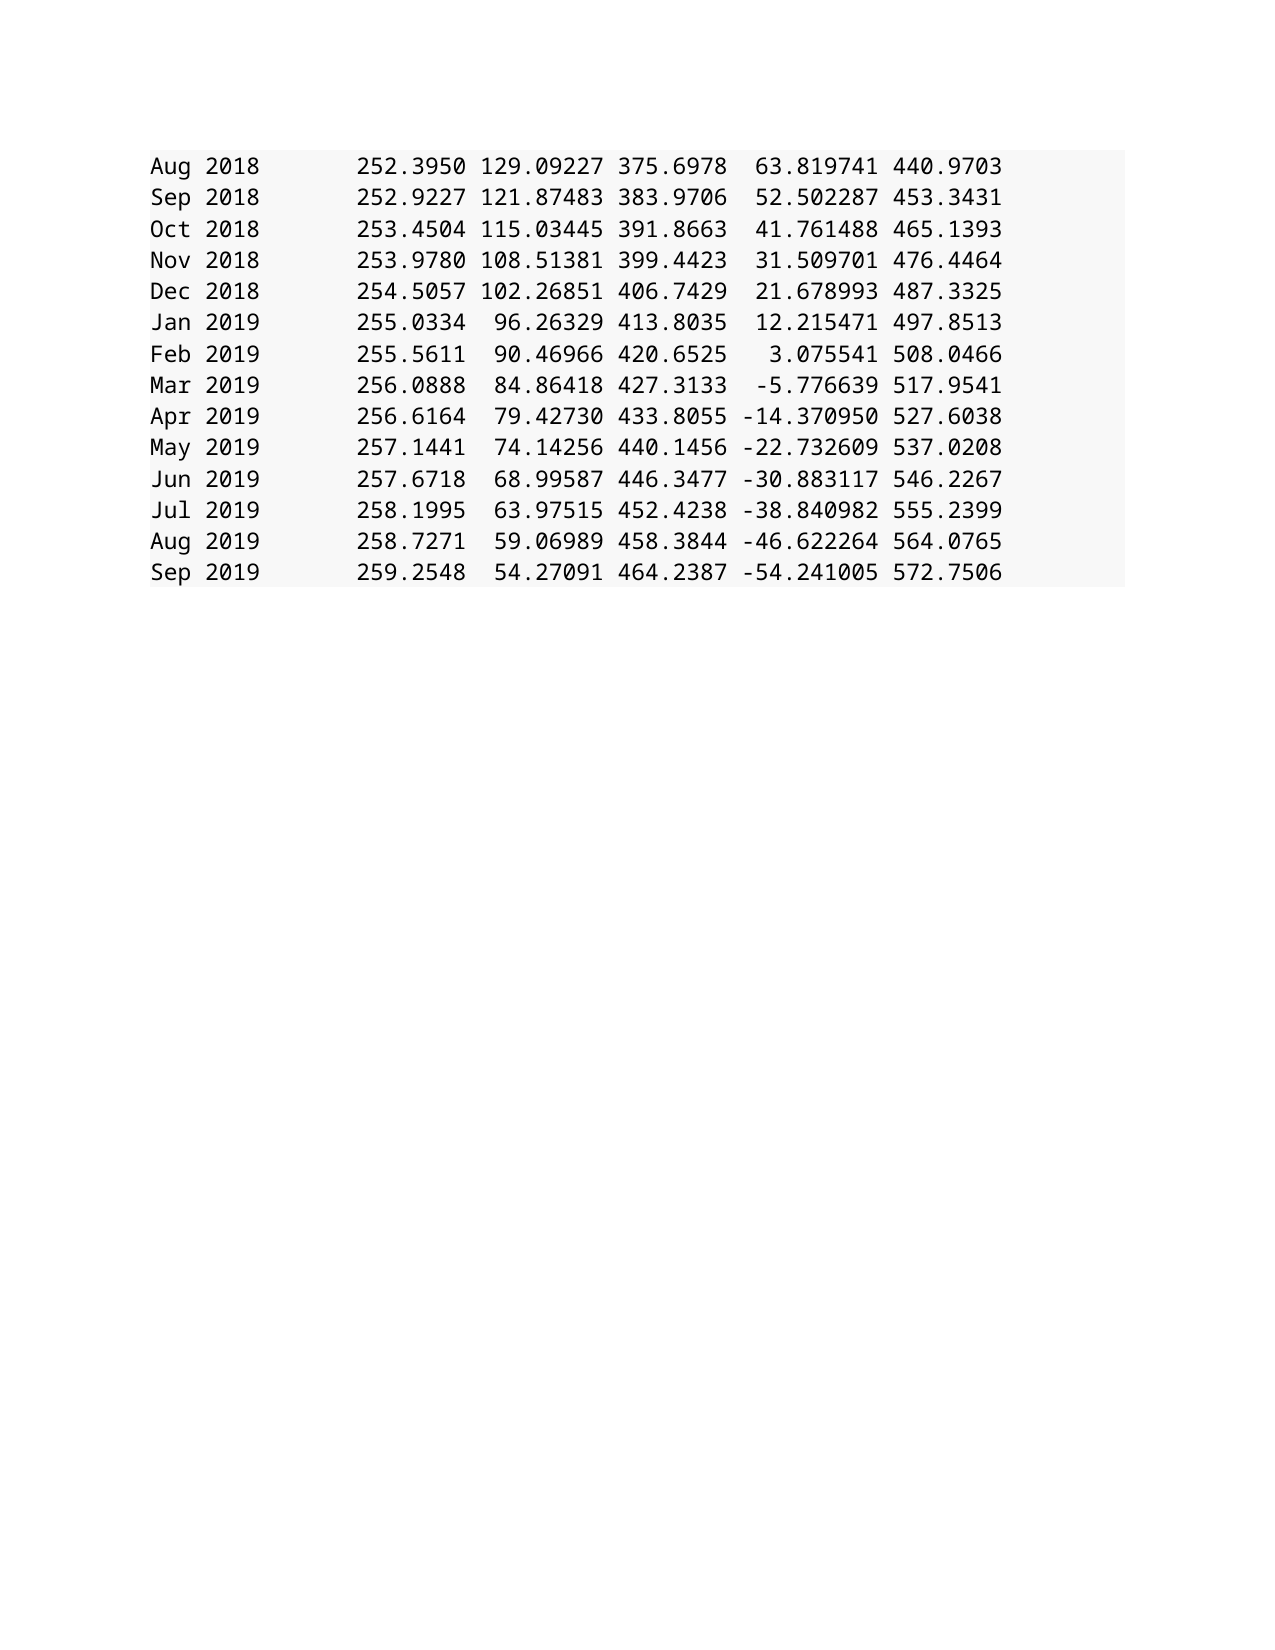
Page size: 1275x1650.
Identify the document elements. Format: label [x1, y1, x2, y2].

text [150, 150, 1125, 587]
